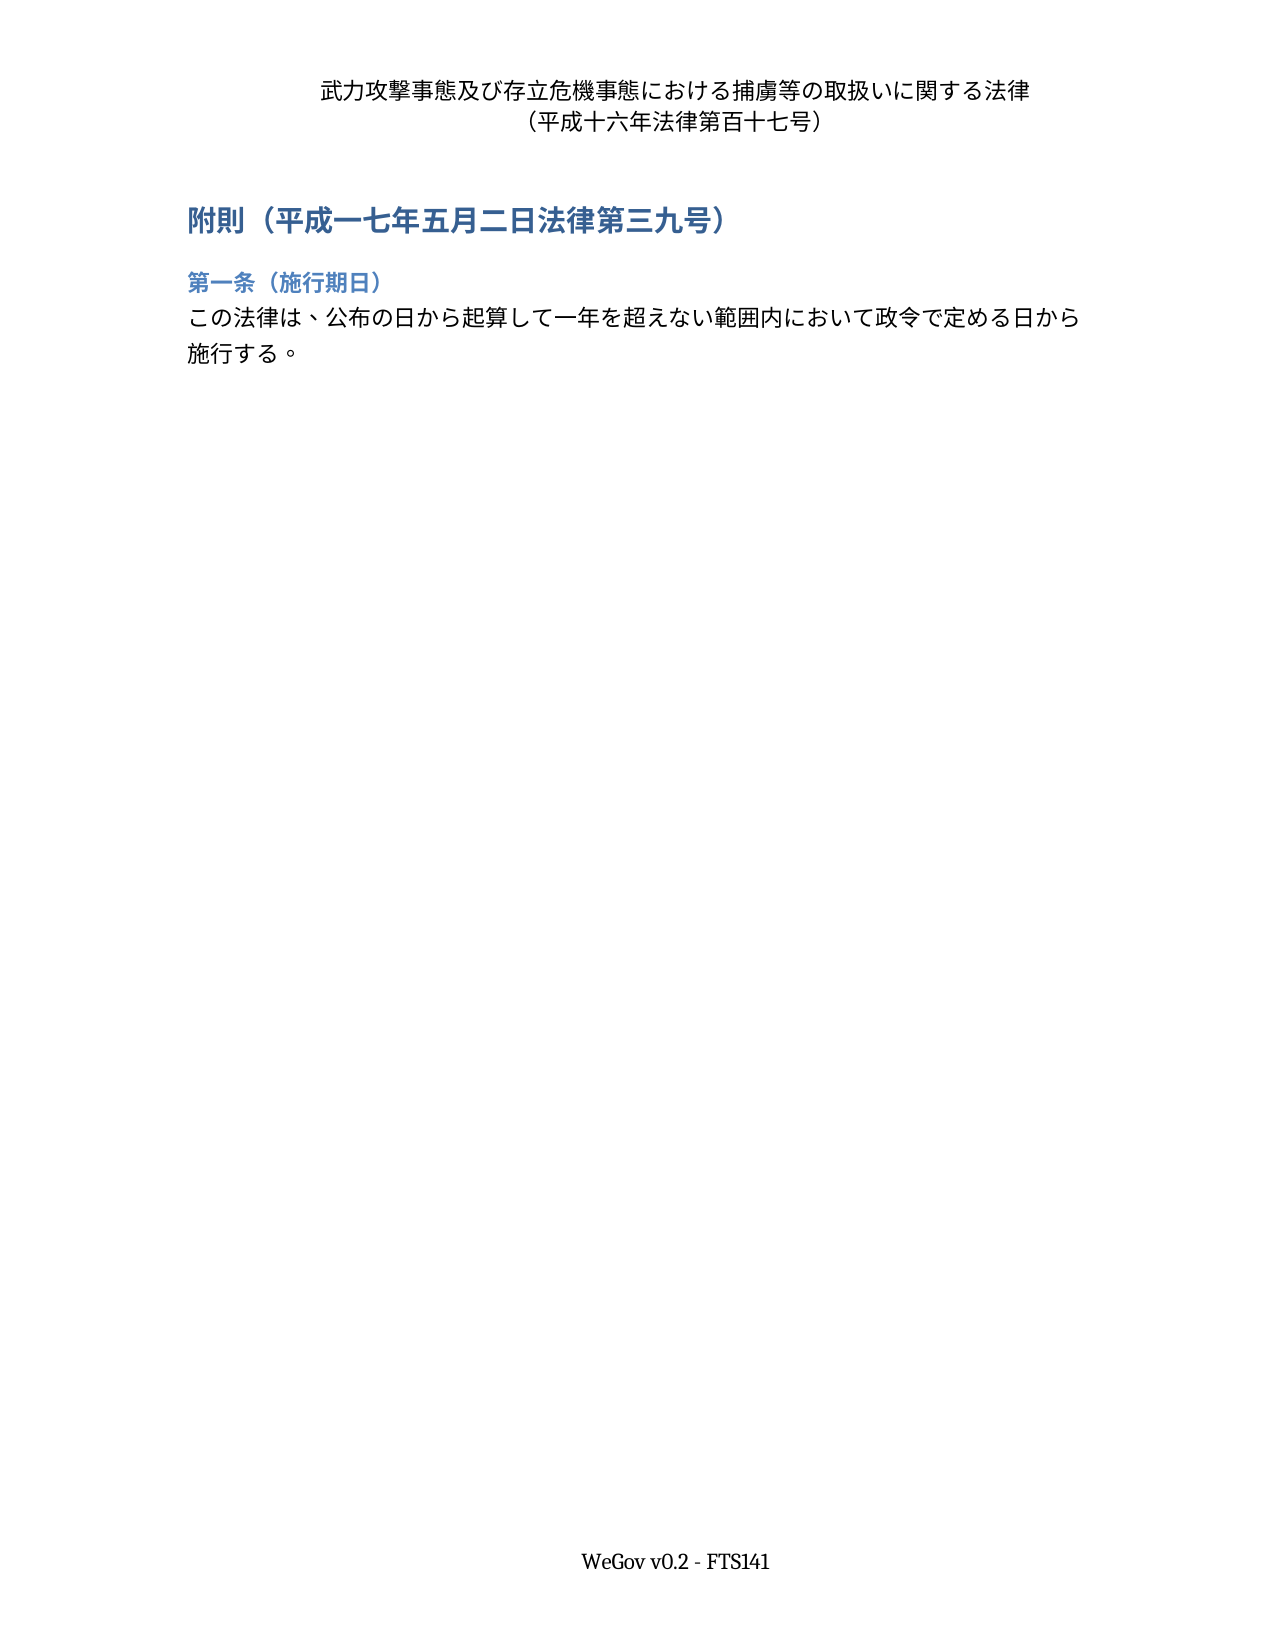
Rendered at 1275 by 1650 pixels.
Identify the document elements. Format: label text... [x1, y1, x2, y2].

subtitle 第一条（施行期日） [187, 266, 1087, 298]
subtitle 附則（平成一七年五月二日法律第三九号） [187, 200, 1087, 240]
text この法律は、公布の日から起算して一年を超えない範囲内において政令で定める日から施行する。 [187, 302, 1087, 369]
